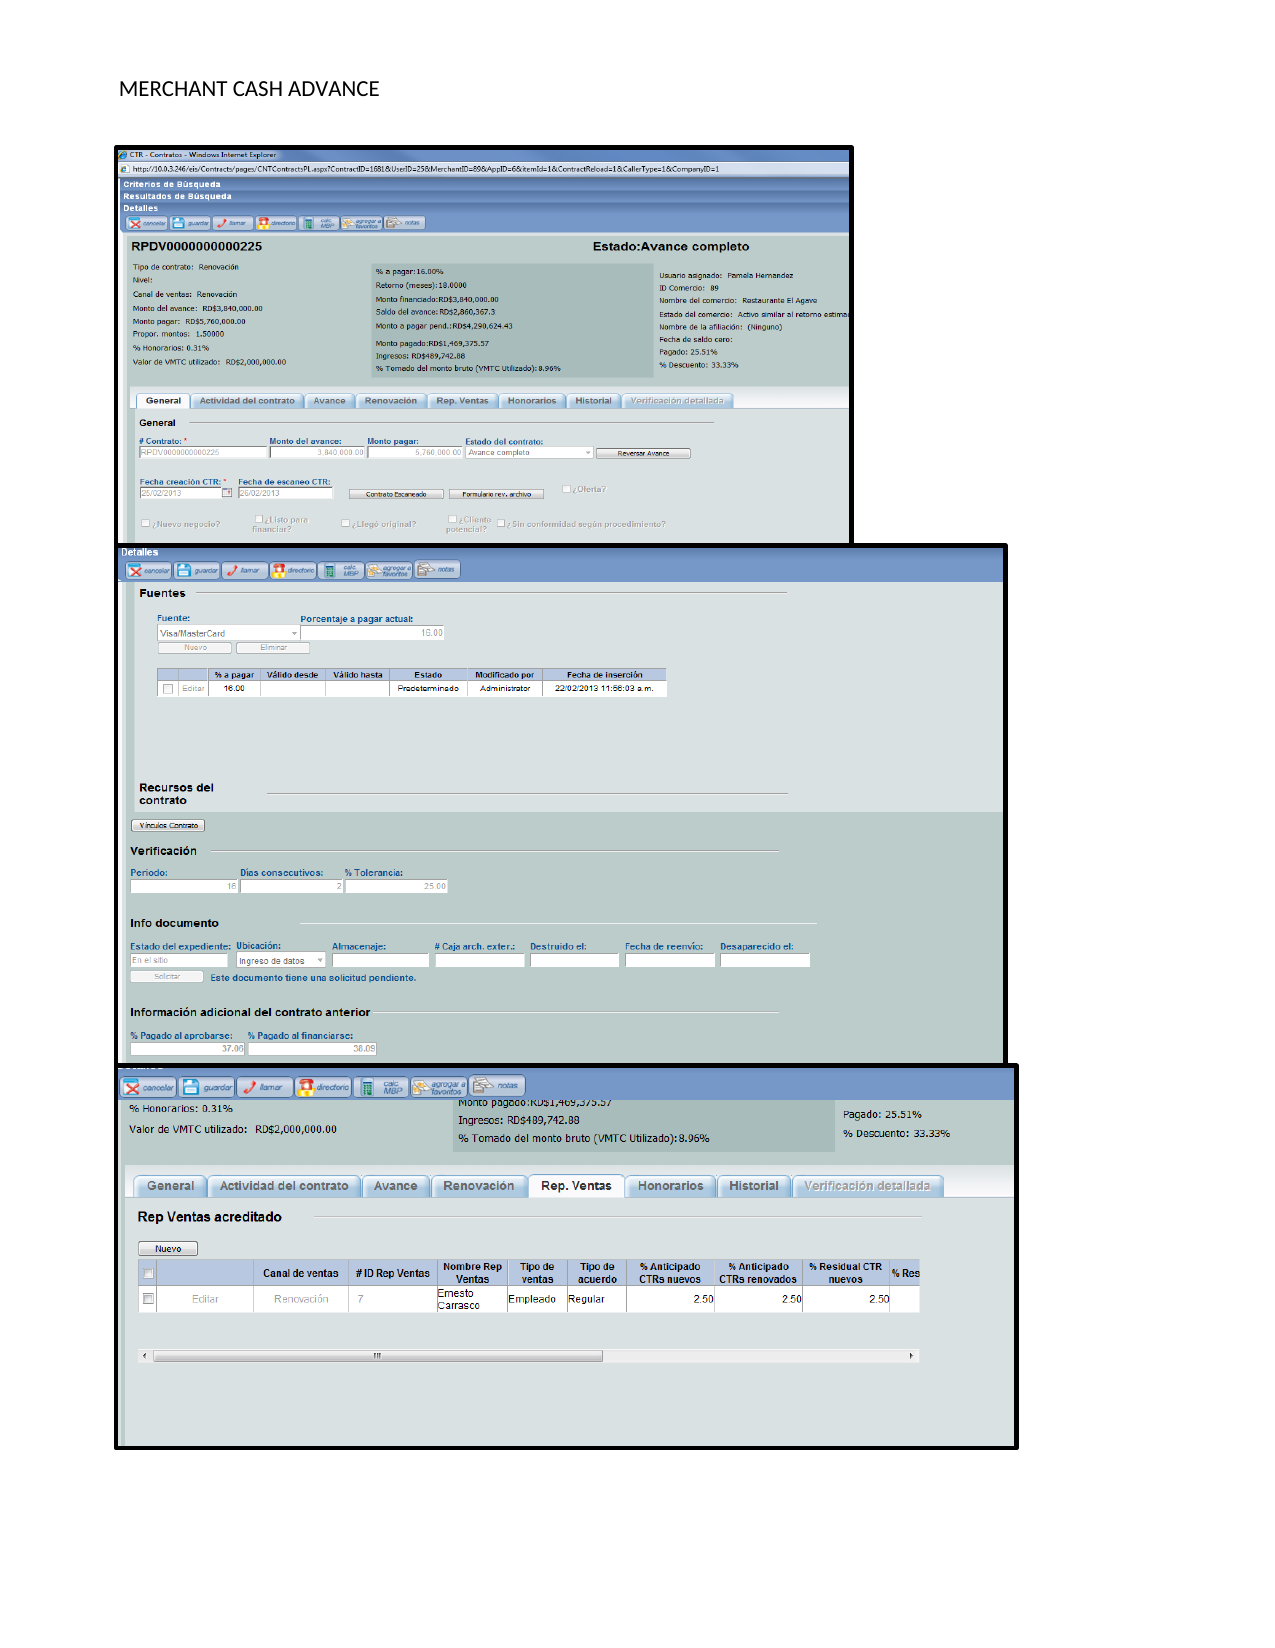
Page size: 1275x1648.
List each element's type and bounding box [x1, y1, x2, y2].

picture [118, 1068, 1014, 1446]
picture [118, 548, 1003, 1063]
picture [118, 150, 849, 543]
